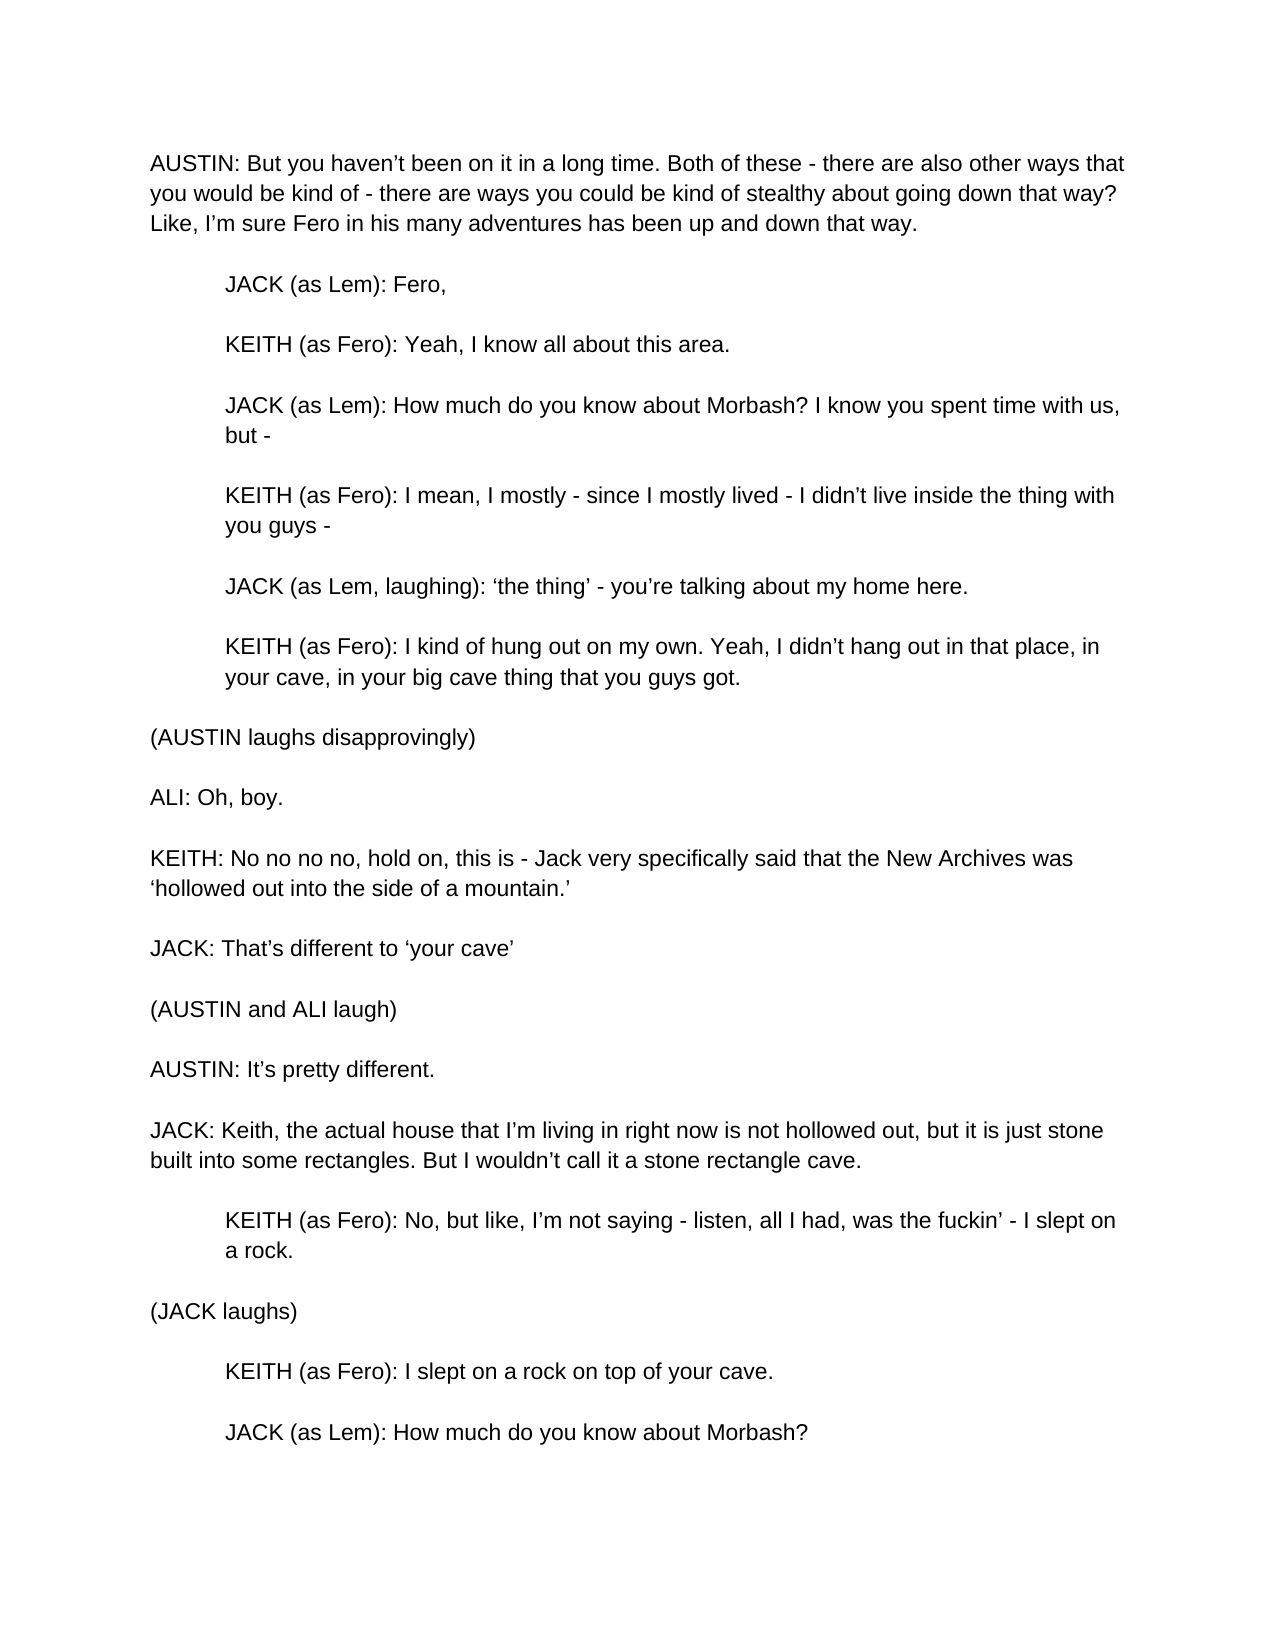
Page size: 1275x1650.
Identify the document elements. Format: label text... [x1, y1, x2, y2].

text (JACK laughs) [150, 1298, 1125, 1324]
text (AUSTIN laughs disapprovingly) [150, 724, 1125, 750]
text JACK (as Lem): How much do you know about Morbash? [150, 1419, 1125, 1445]
text ALI: Oh, boy. [150, 784, 1125, 811]
text JACK (as Lem): Fero, [150, 271, 1125, 297]
text JACK (as Lem, laughing): ‘the thing’ - you’re talking about my home here. [225, 573, 1125, 599]
text JACK: Keith, the actual house that I’m living in right now is not hollowed out, but it is just stone built into some rectangles. But I wouldn’t call it a stone rectangle cave. [150, 1117, 1125, 1173]
text KEITH (as Fero): I kind of hung out on my own. Yeah, I didn’t hang out in that place, in your cave, in your big cave thing that you guys got. [225, 633, 1125, 690]
text AUSTIN: It’s pretty different. [150, 1056, 1125, 1083]
text KEITH (as Fero): I slept on a rock on top of your cave. [225, 1358, 1125, 1385]
text (AUSTIN and ALI laugh) [150, 996, 1125, 1022]
text KEITH (as Fero): Yeah, I know all about this area. [150, 331, 1125, 358]
text JACK (as Lem): How much do you know about Morbash? I know you spent time with us, but - [225, 392, 1125, 448]
text KEITH (as Fero): No, but like, I’m not saying - listen, all I had, was the fuckin’ - I slept on a rock. [225, 1207, 1125, 1264]
text AUSTIN: But you haven’t been on it in a long time. Both of these - there are also other ways that you would be kind of - there are ways you could be kind of stealthy about going down that way? Like, I’m sure Fero in his many adventures has been up and down that way. [150, 150, 1125, 237]
text JACK: That’s different to ‘your cave’ [150, 935, 1125, 962]
text KEITH (as Fero): I mean, I mostly - since I mostly lived - I didn’t live inside the thing with you guys - [225, 482, 1125, 539]
text KEITH: No no no no, hold on, this is - Jack very specifically said that the New Archives was ‘hollowed out into the side of a mountain.’ [150, 845, 1125, 901]
